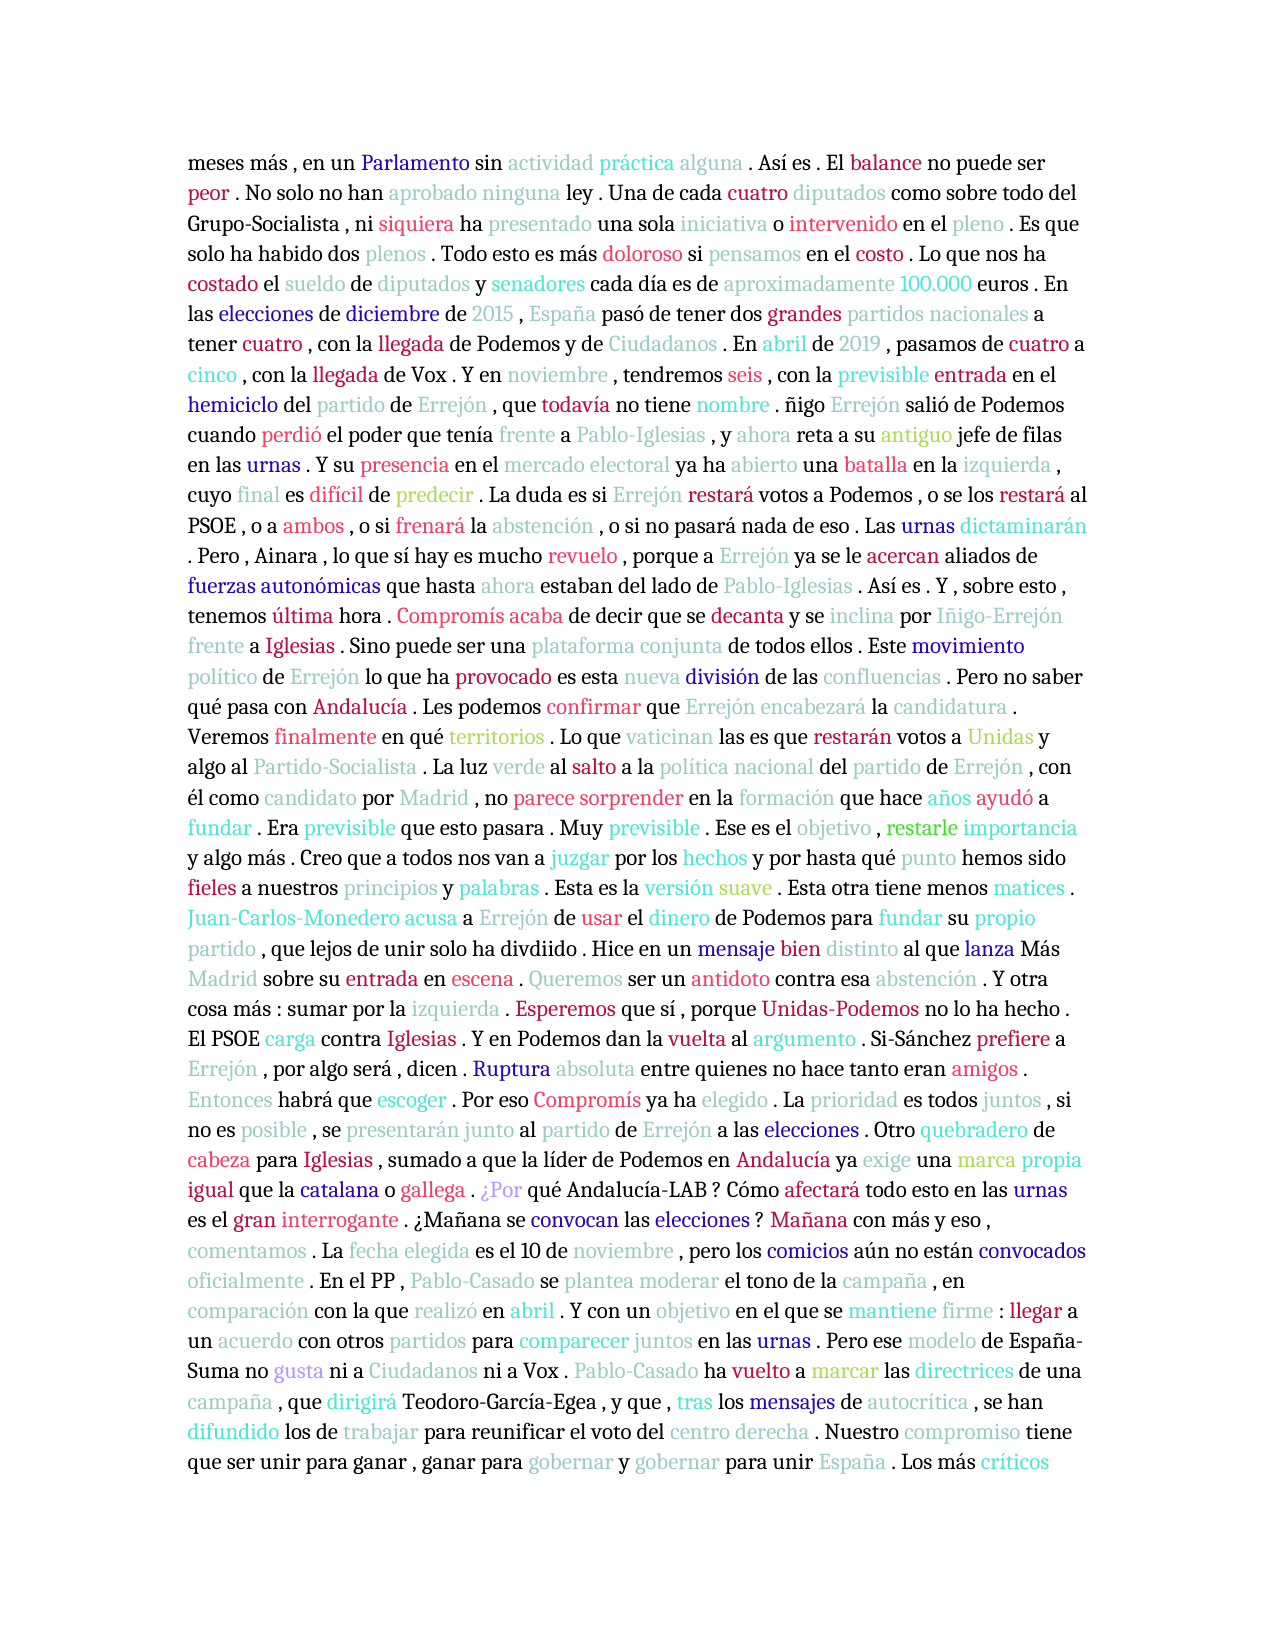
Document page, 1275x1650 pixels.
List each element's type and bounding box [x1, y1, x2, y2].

text [187, 150, 1087, 1475]
